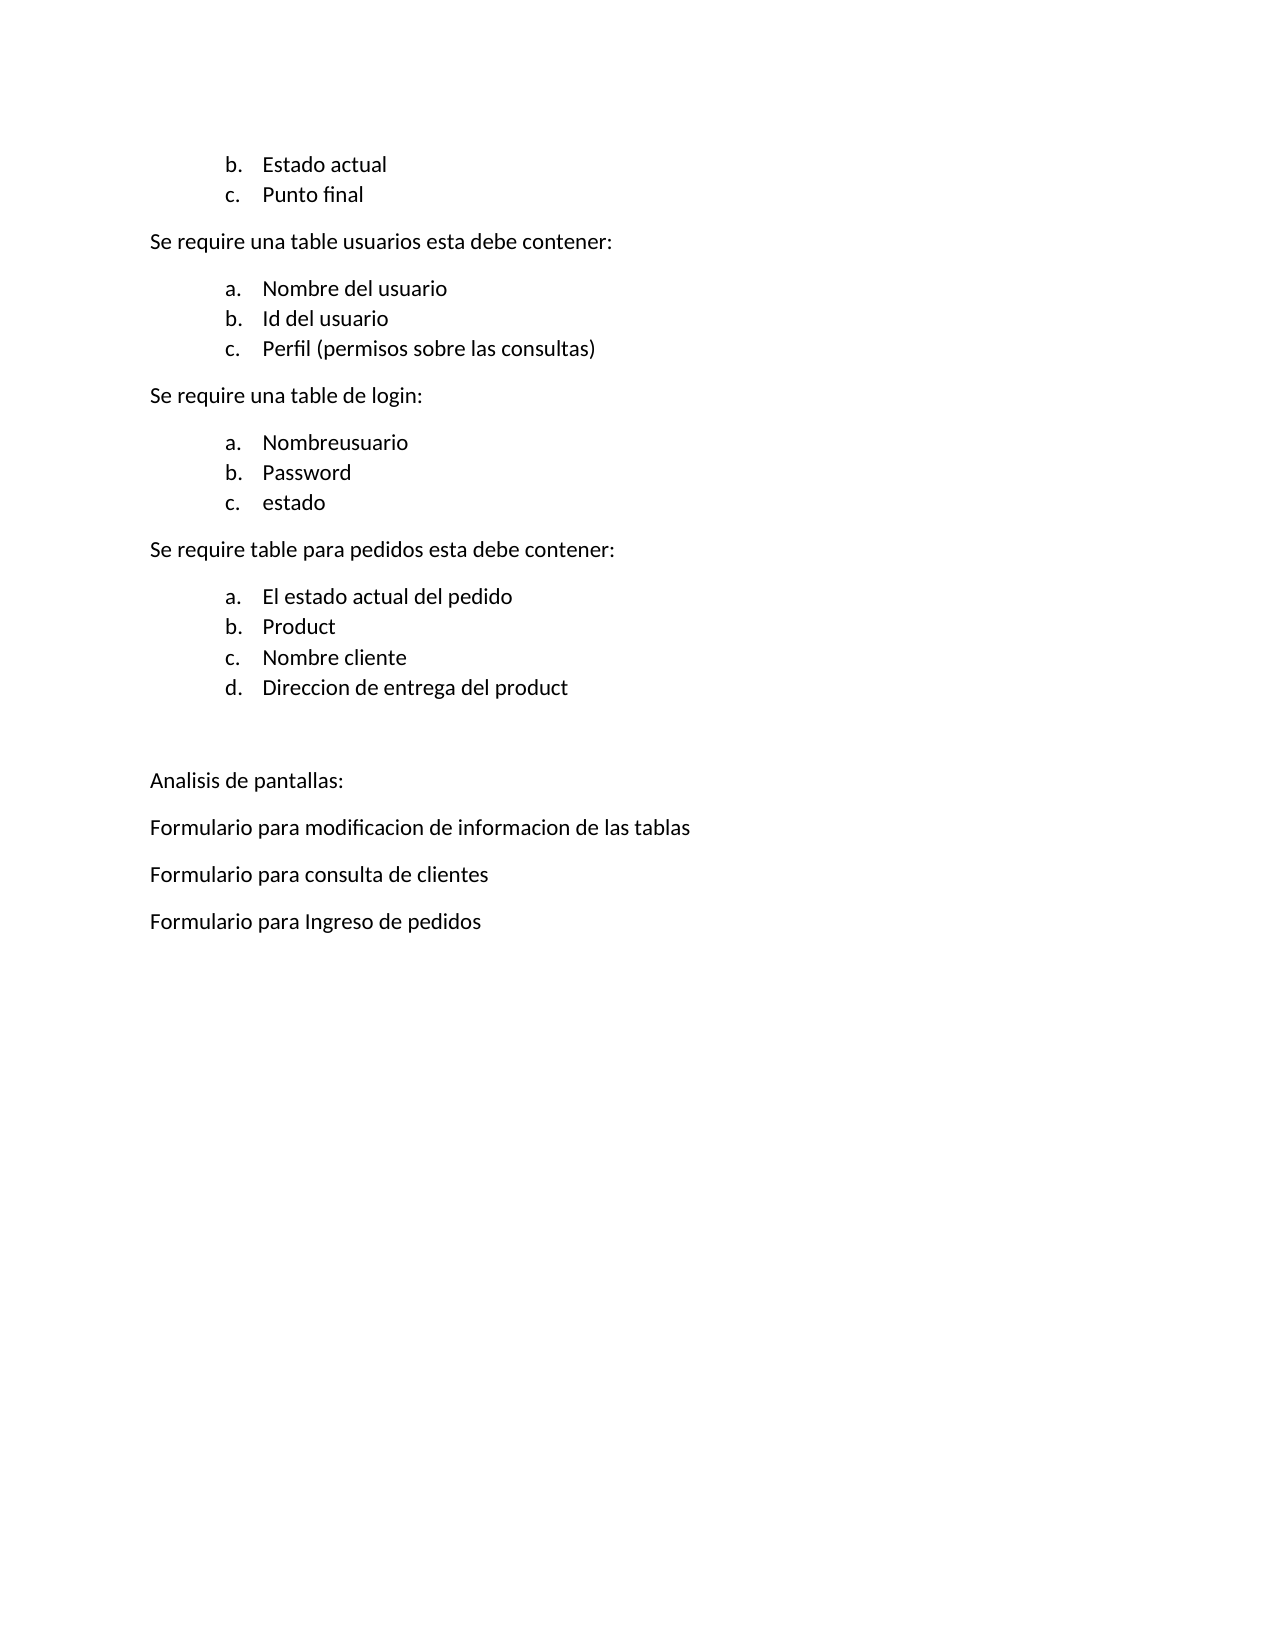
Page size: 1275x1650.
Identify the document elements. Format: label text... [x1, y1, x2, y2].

list Nombreusuario [225, 428, 1125, 456]
list Perfil (permisos sobre las consultas) [225, 334, 1125, 362]
text Formulario para consulta de clientes [150, 860, 1125, 888]
list Punto final [225, 180, 1125, 208]
list El estado actual del pedido [225, 582, 1125, 610]
text Se require table para pedidos esta debe contener: [150, 535, 1125, 563]
list Nombre del usuario [225, 274, 1125, 302]
list Direccion de entrega del product [225, 673, 1125, 701]
list Nombre cliente [225, 643, 1125, 671]
text Formulario para modificacion de informacion de las tablas [150, 813, 1125, 842]
text Se require una table de login: [150, 381, 1125, 409]
list Password [225, 458, 1125, 486]
list Id del usuario [225, 304, 1125, 332]
list Product [225, 612, 1125, 641]
text Formulario para Ingreso de pedidos [150, 907, 1125, 935]
text Analisis de pantallas: [150, 767, 1125, 795]
text Se require una table usuarios esta debe contener: [150, 227, 1125, 255]
list Estado actual [225, 150, 1125, 178]
list estado [225, 488, 1125, 517]
